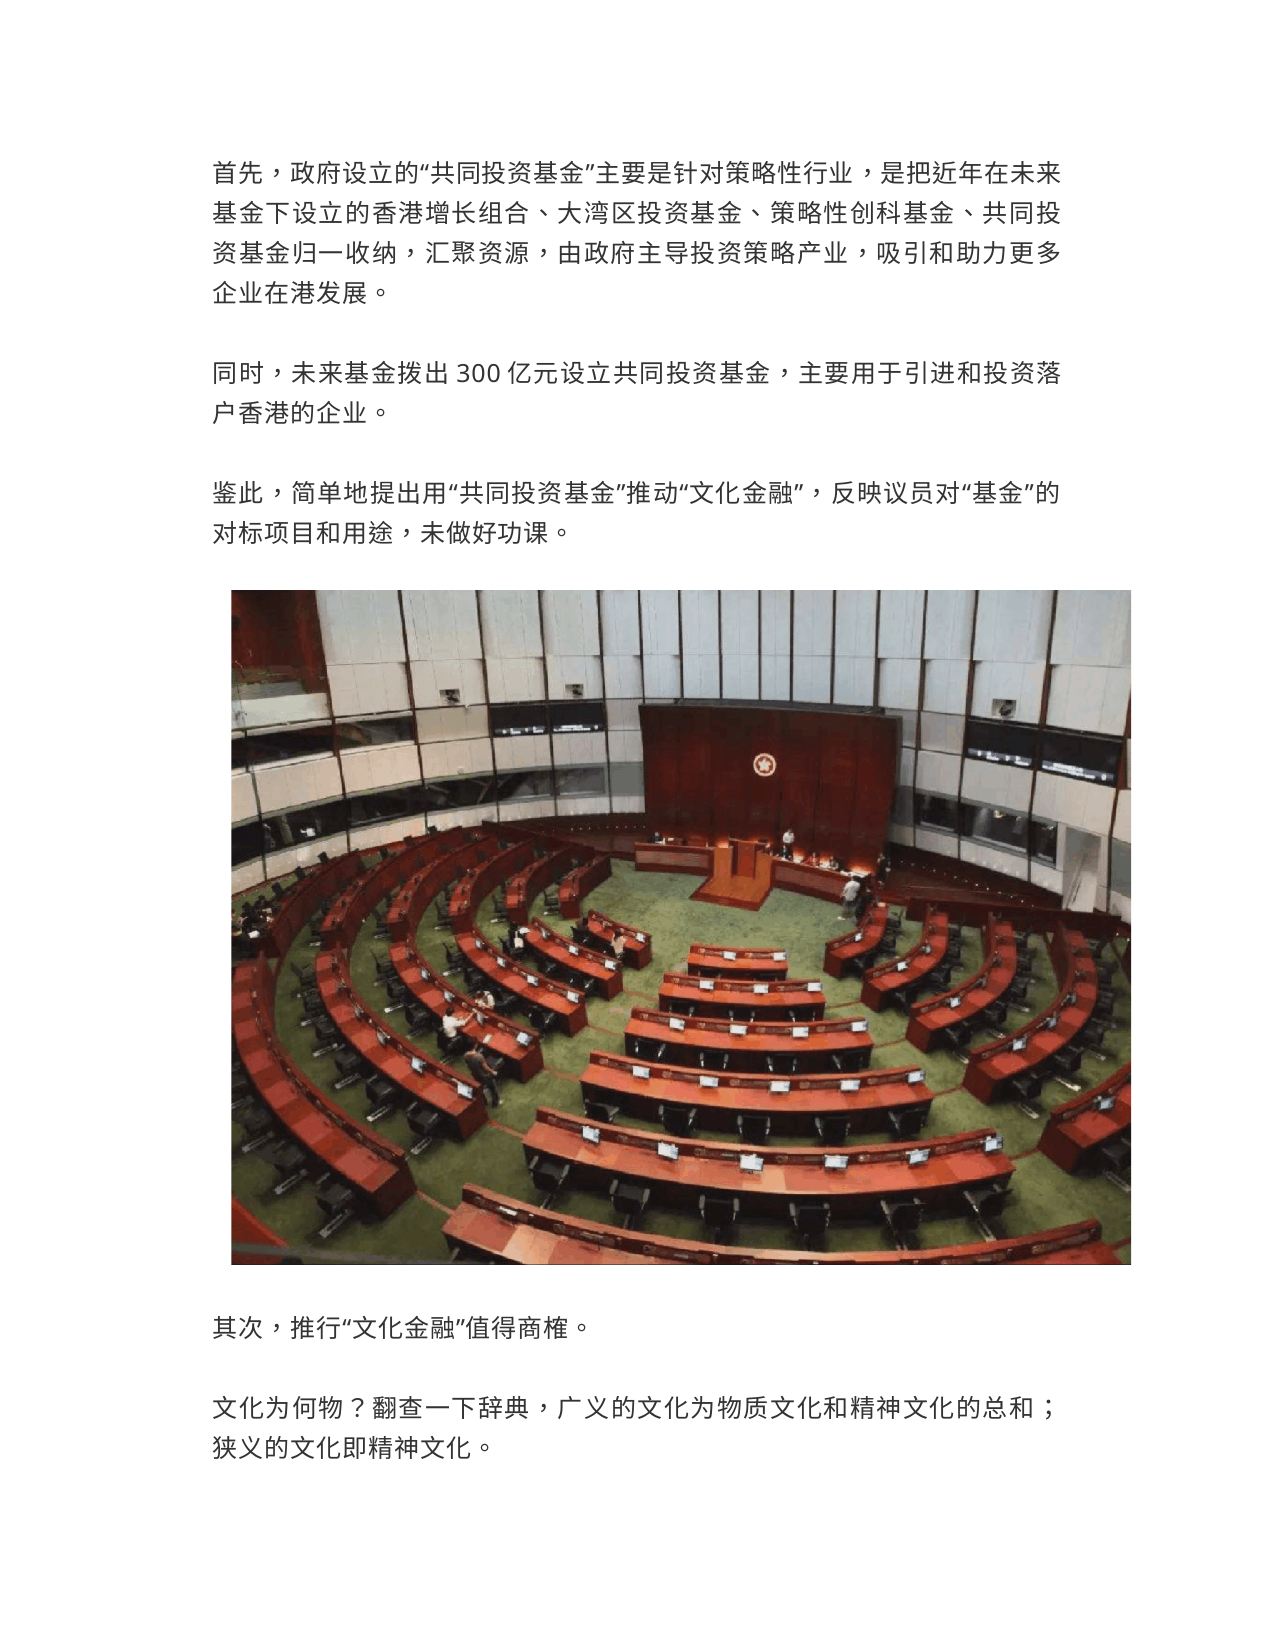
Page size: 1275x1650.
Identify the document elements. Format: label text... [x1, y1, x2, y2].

text 鉴此，简单地提出用“共同投资基金”推动“文化金融”，反映议员对“基金”的对标项目和用途，未做好功课。 [212, 470, 1062, 550]
text 其次，推行“文化金融”值得商榷。 [212, 1305, 1062, 1345]
text 同时，未来基金拨出300亿元设立共同投资基金，主要用于引进和投资落户香港的企业。 [212, 350, 1062, 430]
picture [231, 590, 1132, 1265]
text 文化为何物？翻查一下辞典，广义的文化为物质文化和精神文化的总和；狭义的文化即精神文化。 [212, 1385, 1062, 1465]
text 首先，政府设立的“共同投资基金”主要是针对策略性行业，是把近年在未来基金下设立的香港增长组合、大湾区投资基金、策略性创科基金、共同投资基金归一收纳，汇聚资源，由政府主导投资策略产业，吸引和助力更多企业在港发展。 [212, 150, 1062, 310]
